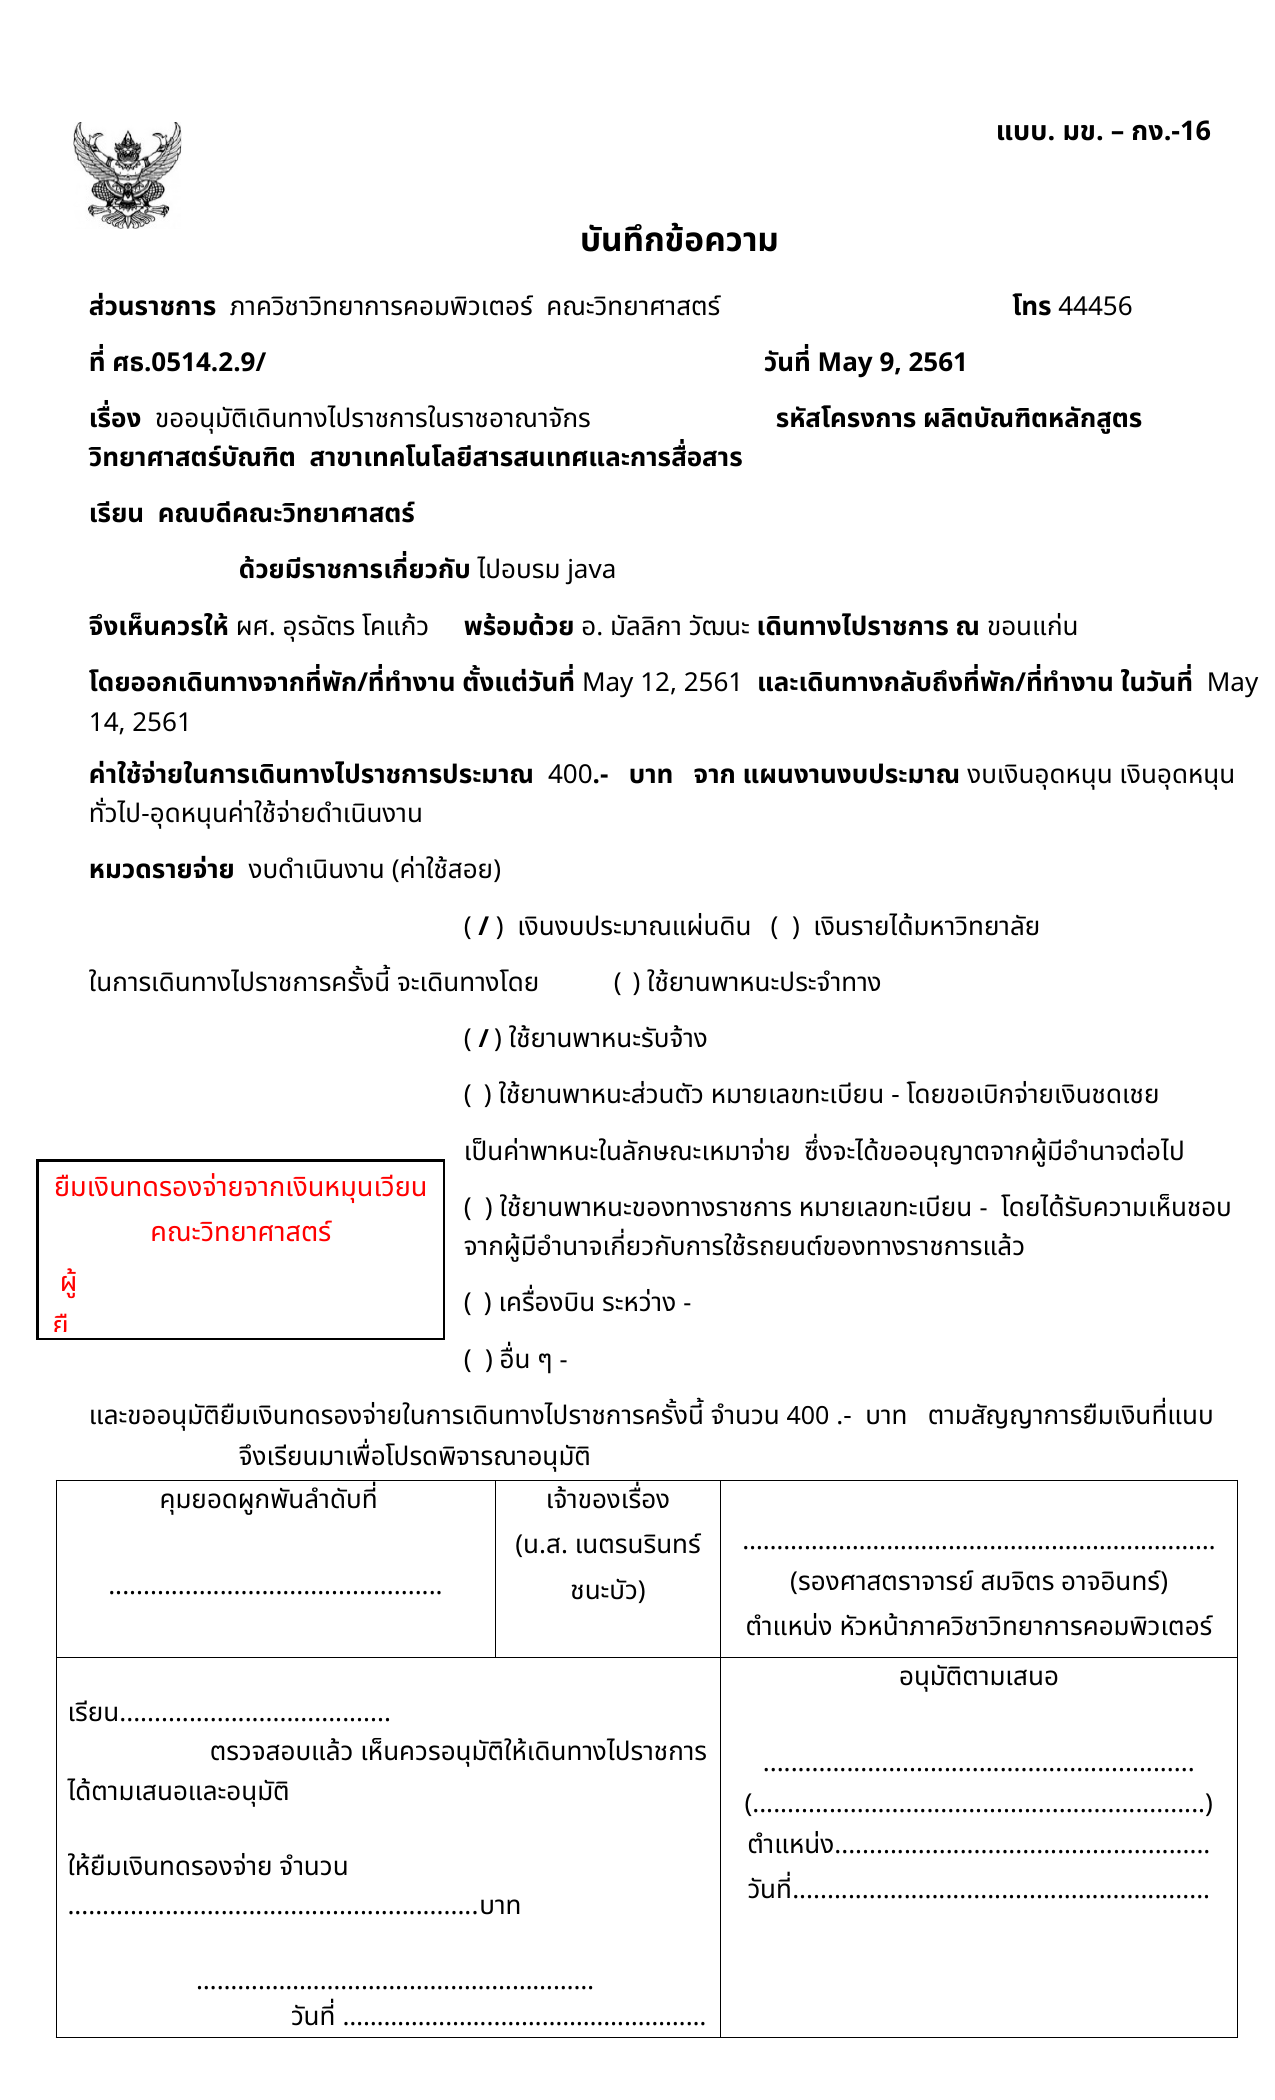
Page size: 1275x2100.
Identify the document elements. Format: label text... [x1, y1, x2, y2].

text ในการเดินทางไปราชการครั้งนี้ จะเดินทางโดย ( ) ใช้ยานพาหนะประจำทาง [89, 964, 1270, 1003]
text บันทึกข้อความ [89, 216, 1270, 266]
table_cell อนุมัติตามเสนอ .............................................................. (.................................................................) ตำแหน่ง...................................................... วันที่............................................................ [721, 1658, 1237, 2037]
text และขออนุมัติยืมเงินทดรองจ่ายในการเดินทางไปราชการครั้งนี้ จำนวน 400 .- บาท ตามสัญญาการยืมเงินที่แนบ [89, 1397, 1275, 1436]
text โดยออกเดินทางจากที่พัก/ที่ทำงาน ตั้งแต่วันที่ May 12, 2561 และเดินทางกลับถึงที่พัก/ที่ทำงาน ในวันที่ May 14, 2561 [89, 663, 1270, 739]
table_header …………………………………………………………… (รองศาสตราจารย์ สมจิตร อาจอินทร์) ตำแหน่ง หัวหน้าภาควิชาวิทยาการคอมพิวเตอร์ [721, 1481, 1237, 1657]
picture [73, 122, 182, 229]
text ส่วนราชการ ภาควิชาวิทยาการคอมพิวเตอร์ คณะวิทยาศาสตร์ โทร 44456 [89, 287, 1270, 327]
text จึงเรียนมาเพื่อโปรดพิจารณาอนุมัติ [89, 1438, 1270, 1478]
table_header คุมยอดผูกพันลำดับที่ ................................................ [57, 1481, 495, 1657]
text แบบ. มข. – กง.-16 [89, 112, 1211, 153]
text ด้วยมีราชการเกี่ยวกับ ไปอบรม java [89, 551, 1270, 591]
table_cell เรียน....................................... ตรวจสอบแล้ว เห็นควรอนุมัติให้เดินทางไปราชการได้ตามเสนอและอนุมัติ ให้ยืมเงินทดรองจ่าย จำนวน ...........................................................บาท ………………………….……………………… วันที่ …………………..………………………… [57, 1658, 720, 2037]
text เรื่อง ขออนุมัติเดินทางไปราชการในราชอาณาจักร รหัสโครงการ ผลิตบัณฑิตหลักสูตรวิทยาศาสตร์บัณฑิต สาขาเทคโนโลยีสารสนเทศและการสื่อสาร [89, 399, 1270, 478]
text จึงเห็นควรให้ ผศ. อุรฉัตร โคแก้ว พร้อมด้วย อ. มัลลิกา วัฒนะ เดินทางไปราชการ ณ ขอนแก่น [89, 607, 1270, 647]
text หมวดรายจ่าย งบดำเนินงาน (ค่าใช้สอย) [89, 851, 1270, 891]
text ( / ) ใช้ยานพาหนะรับจ้าง [89, 1020, 1270, 1059]
text ค่าใช้จ่ายในการเดินทางไปราชการประมาณ 400 .- บาท จาก แผนงานงบประมาณ งบเงินอุดหนุน เงินอุดหนุนทั่วไป-อุดหนุนค่าใช้จ่ายดำเนินงาน [89, 755, 1270, 834]
text ( ) อื่น ๆ - [464, 1340, 1270, 1380]
text ( ) ใช้ยานพาหนะส่วนตัว หมายเลขทะเบียน - โดยขอเบิกจ่ายเงินชดเชย [89, 1076, 1270, 1116]
table_header เจ้าของเรื่อง (น.ส. เนตรนรินทร์ ชนะบัว) [496, 1481, 720, 1657]
text เป็นค่าพาหนะในลักษณะเหมาจ่าย ซึ่งจะได้ขออนุญาตจากผู้มีอำนาจต่อไป [389, 1132, 1270, 1172]
text ที่ ศธ.0514.2.9/ วันที่ May 9, 2561 [89, 343, 1270, 383]
text เรียน คณบดีคณะวิทยาศาสตร์ [89, 495, 1270, 534]
text ( ) เครื่องบิน ระหว่าง - [464, 1284, 1270, 1324]
text ( ) ใช้ยานพาหนะของทางราชการ หมายเลขทะเบียน - โดยได้รับความเห็นชอบจากผู้มีอำนาจเกี่ยวกับการใช้รถยนต์ของทางราชการแล้ว [464, 1188, 1270, 1267]
text ( / ) เงินงบประมาณแผ่นดิน ( ) เงินรายได้มหาวิทยาลัย [389, 907, 1270, 947]
